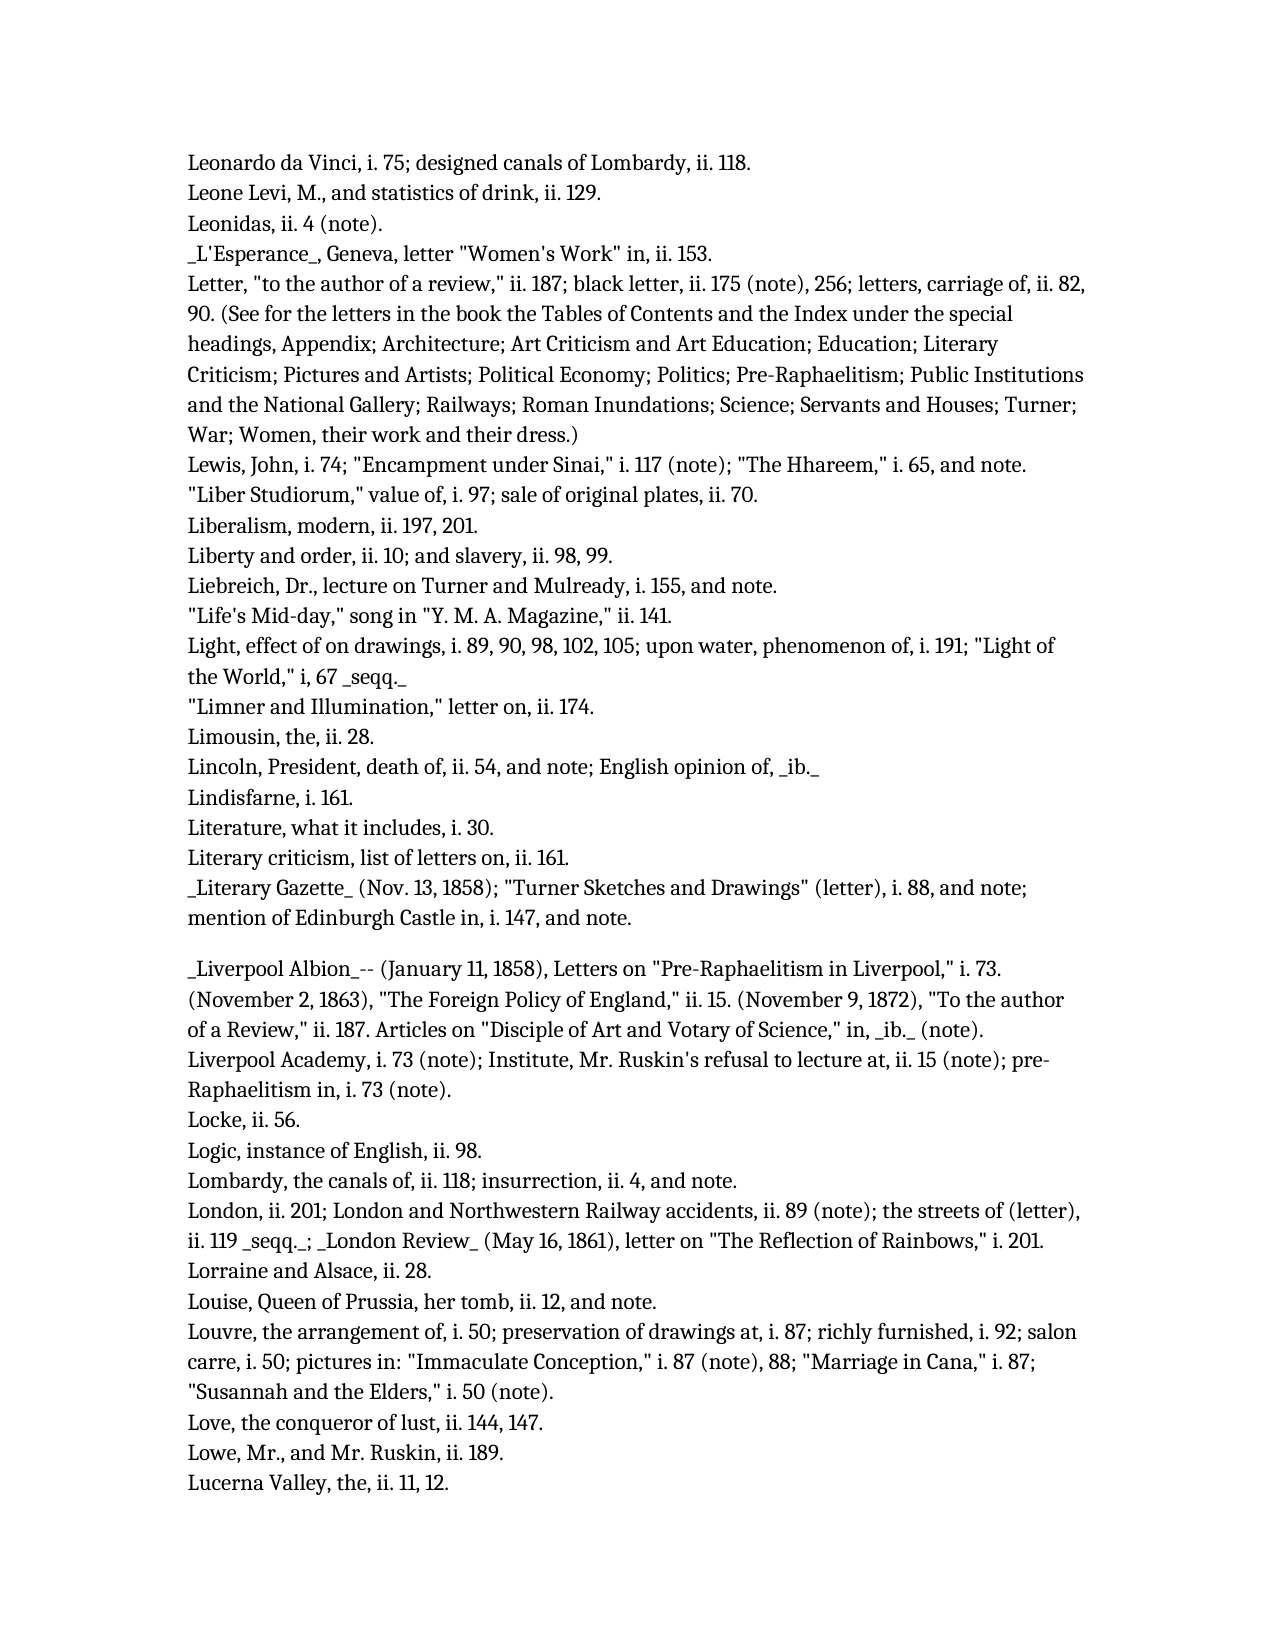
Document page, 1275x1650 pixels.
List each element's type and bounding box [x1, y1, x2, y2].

text [187, 150, 1087, 932]
text [187, 956, 1087, 1496]
